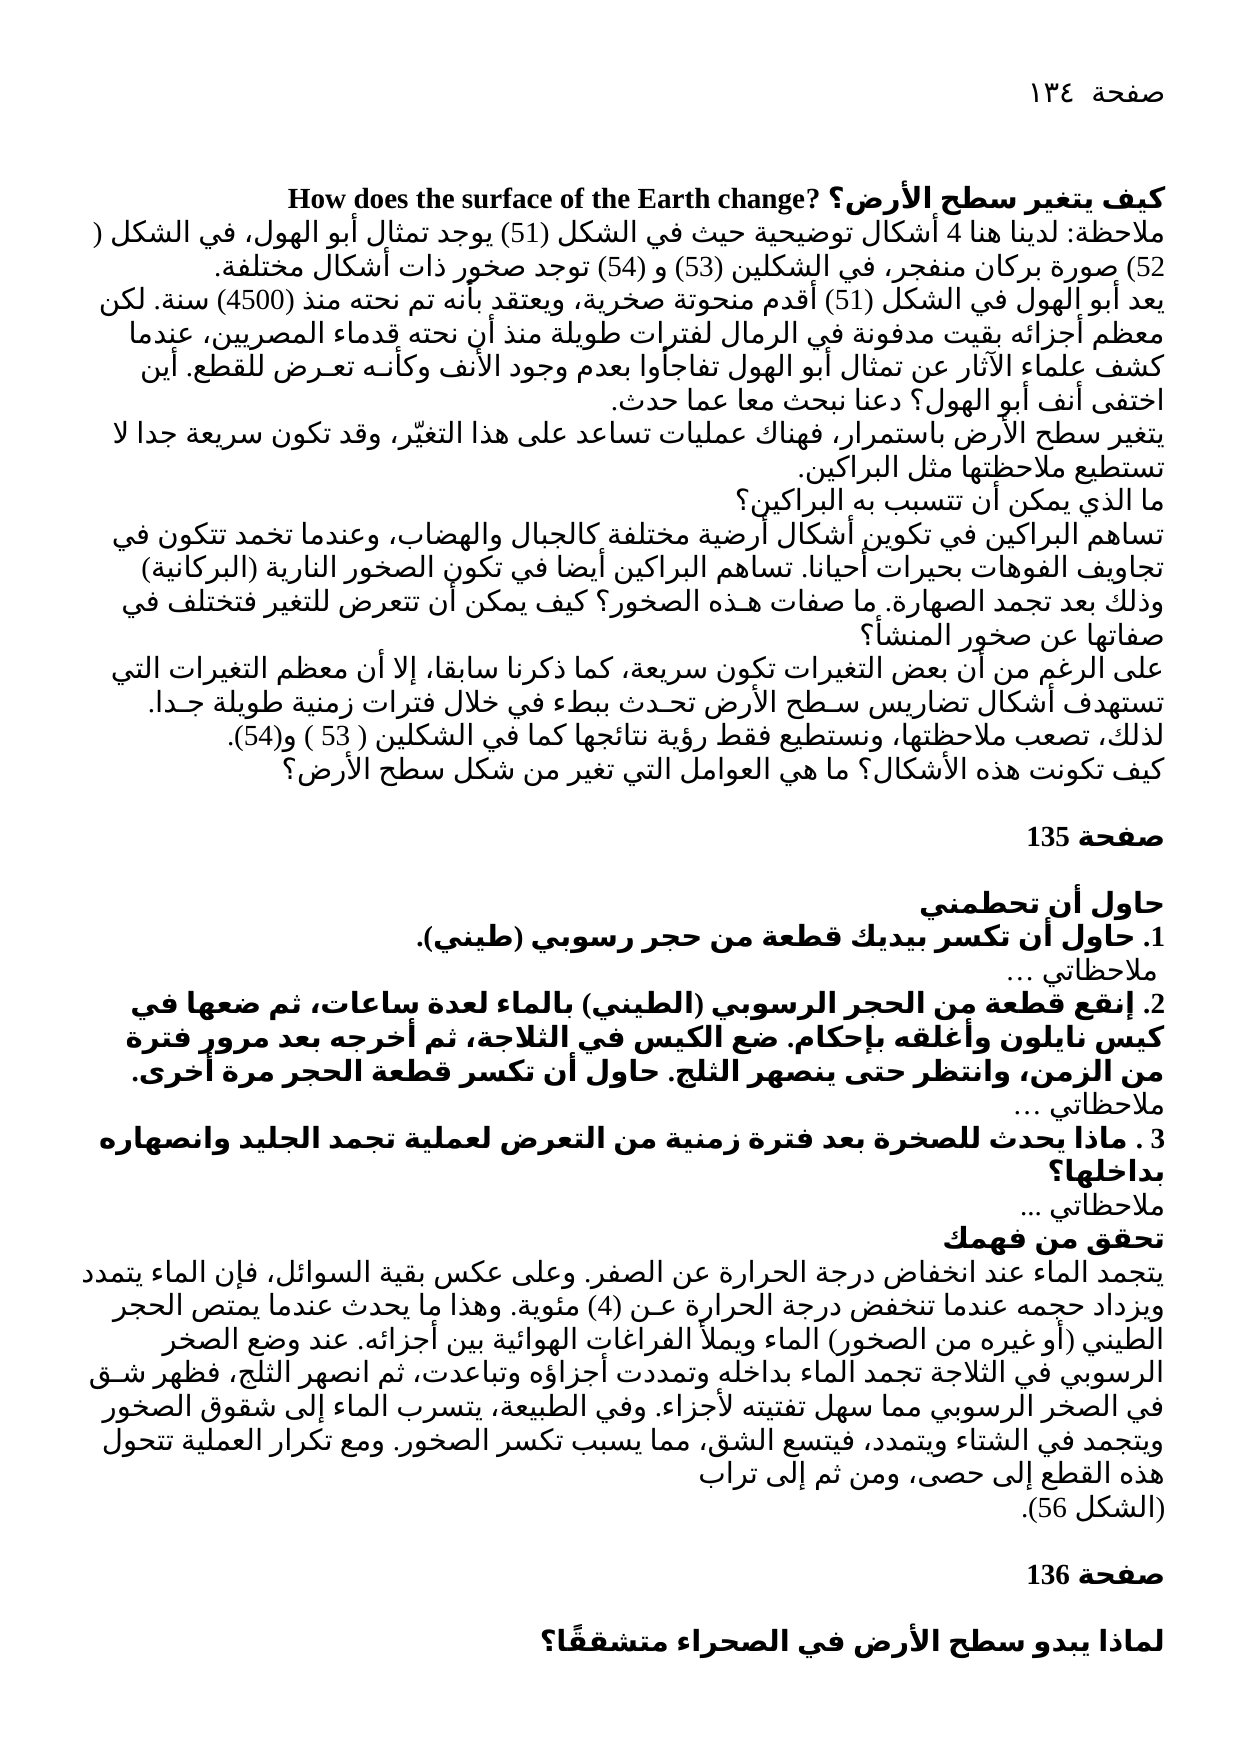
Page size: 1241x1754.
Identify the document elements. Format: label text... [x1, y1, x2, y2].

text يتغير سطح الأرض باستمرار، فهناك عمليات تساعد على هذا التغيّر، وقد تكون سريعة جدا لا تستطيع ملاحظتها مثل البراكين. [75, 416, 1165, 483]
text 2. إنقع قطعة من الحجر الرسوبي (الطيني) بالماء لعدة ساعات، ثم ضعها في كيس نايلون وأغلقه بإحكام. ضع الكيس في الثلاجة، ثم أخرجه بعد مرور فترة من الزمن، وانتظر حتى ينصهر الثلج. حاول أن تكسر قطعة الحجر مرة أخرى. [75, 987, 1165, 1087]
text يعد أبو الهول في الشكل (51) أقدم منحوتة صخرية، ويعتقد بأنه تم نحته منذ (4500) سنة. لكن معظم أجزائه بقيت مدفونة في الرمال لفترات طويلة منذ أن نحته قدماء المصريين، عندما كشف علماء الآثار عن تمثال أبو الهول تفاجأوا بعدم وجود الأنف وكأنـه تعـرض للقطع. أين اختفى أنف أبو الهول؟ دعنا نبحث معا عما حدث. [75, 282, 1165, 416]
text (الشكل 56). [75, 1490, 1165, 1523]
text ملاحظاتي ... [75, 1188, 1165, 1221]
text ملاحظاتي … [75, 1087, 1165, 1121]
text يتجمد الماء عند انخفاض درجة الحرارة عن الصفر. وعلى عكس بقية السوائل، فإن الماء يتمدد ويزداد حجمه عندما تنخفض درجة الحرارة عـن (4) مئوية. وهذا ما يحدث عندما يمتص الحجر الطيني (أو غيره من الصخور) الماء ويملأ الفراغات الهوائية بين أجزائه. عند وضع الصخر الرسوبي في الثلاجة تجمد الماء بداخله وتمددت أجزاؤه وتباعدت، ثم انصهر الثلج، فظهر شـق في الصخر الرسوبي مما سهل تفتيته لأجزاء. وفي الطبيعة، يتسرب الماء إلى شقوق الصخور ويتجمد في الشتاء ويتمدد، فيتسع الشق، مما يسبب تكسر الصخور. ومع تكرار العملية تتحول هذه القطع إلى حصى، ومن ثم إلى تراب [75, 1255, 1165, 1490]
text كيف تكونت هذه الأشكال؟ ما هي العوامل التي تغير من شكل سطح الأرض؟ [75, 752, 1165, 785]
text صفحة 135 [75, 819, 1165, 852]
text على الرغم من أن بعض التغيرات تكون سريعة، كما ذكرنا سابقا، إلا أن معظم التغيرات التي تستهدف أشكال تضاريس سـطح الأرض تحـدث ببطء في خلال فترات زمنية طويلة جـدا. لذلك، تصعب ملاحظتها، ونستطيع فقط رؤية نتائجها كما في الشكلين ( 53 ) و(54). [75, 651, 1165, 752]
text ملاحظاتي … [75, 953, 1165, 987]
text تساهم البراكين في تكوين أشكال أرضية مختلفة كالجبال والهضاب، وعندما تخمد تتكون في تجاويف الفوهات بحيرات أحيانا. تساهم البراكين أيضا في تكون الصخور النارية (البركانية) وذلك بعد تجمد الصهارة. ما صفات هـذه الصخور؟ كيف يمكن أن تتعرض للتغير فتختلف في صفاتها عن صخور المنشأ؟ [75, 517, 1165, 651]
text صفحة 136 [75, 1557, 1165, 1590]
text لماذا يبدو سطح الأرض في الصحراء متشققًا؟ [75, 1624, 1165, 1657]
text كيف يتغير سطح الأرض؟ ?How does the surface of the Earth change [75, 182, 1165, 215]
text 3 . ماذا يحدث للصخرة بعد فترة زمنية من التعرض لعملية تجمد الجليد وانصهاره بداخلها؟ [75, 1121, 1165, 1188]
text تحقق من فهمك [75, 1221, 1165, 1255]
text صفحة ١٣٤ [75, 75, 1165, 108]
text ما الذي يمكن أن تتسبب به البراكين؟ [75, 483, 1165, 517]
text ملاحظة: لدينا هنا 4 أشكال توضيحية حيث في الشكل (51) يوجد تمثال أبو الهول، في الشكل (52) صورة بركان منفجر، في الشكلين (53) و (54) توجد صخور ذات أشكال مختلفة. [75, 215, 1165, 282]
text 1. حاول أن تكسر بيديك قطعة من حجر رسوبي (طيني). [75, 919, 1165, 953]
text حاول أن تحطمني [75, 886, 1165, 919]
